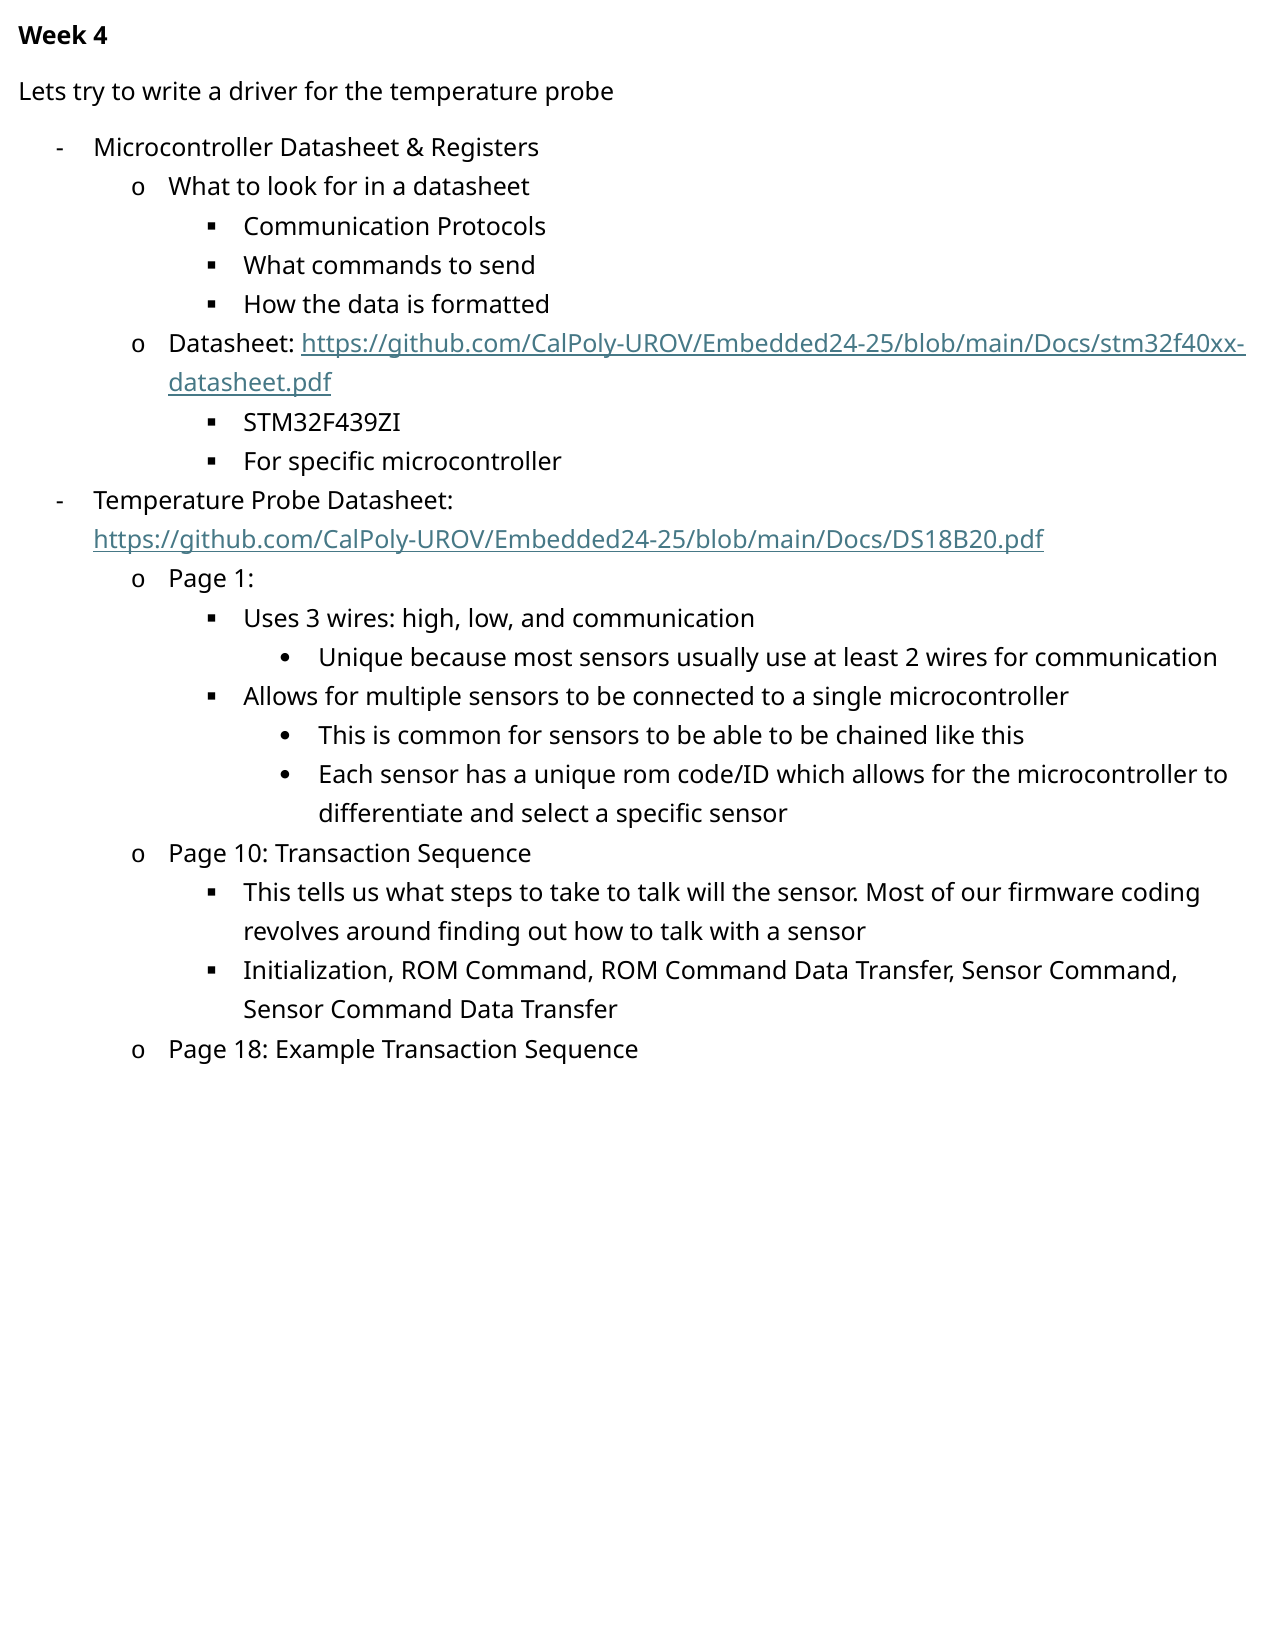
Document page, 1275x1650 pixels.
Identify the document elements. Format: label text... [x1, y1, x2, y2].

list Uses 3 wires: high, low, and communication [206, 600, 1257, 634]
list Allows for multiple sensors to be connected to a single microcontroller [206, 679, 1257, 713]
list Communication Protocols [206, 208, 1257, 242]
list Unique because most sensors usually use at least 2 wires for communication [281, 639, 1257, 673]
list Initialization, ROM Command, ROM Command Data Transfer, Sensor Command, Sensor Command Data Transfer [206, 953, 1257, 1026]
list Page 18: Example Transaction Sequence [131, 1031, 1257, 1066]
list This tells us what steps to take to talk will the sensor. Most of our firmware coding revolves around finding out how to talk with a sensor [206, 875, 1257, 948]
list Page 1: [131, 561, 1257, 595]
text Lets try to write a driver for the temperature probe [18, 74, 1257, 108]
list Datasheet: https://github.com/CalPoly-UROV/Embedded24-25/blob/main/Docs/stm32f40xx-datasheet.pdf [131, 326, 1257, 399]
list What to look for in a datasheet [131, 169, 1257, 203]
list Page 10: Transaction Sequence [131, 835, 1257, 869]
list Microcontroller Datasheet & Registers [56, 130, 1257, 164]
text Week 4 [18, 18, 1257, 52]
list What commands to send [206, 247, 1257, 281]
list Temperature Probe Datasheet: https://github.com/CalPoly-UROV/Embedded24-25/blob/main/Docs/DS18B20.pdf [56, 483, 1257, 556]
list Each sensor has a unique rom code/ID which allows for the microcontroller to differentiate and select a specific sensor [281, 757, 1257, 830]
list This is common for sensors to be able to be chained like this [281, 718, 1257, 752]
list How the data is formatted [206, 287, 1257, 321]
list STM32F439ZI [206, 404, 1257, 438]
list For specific microcontroller [206, 443, 1257, 477]
